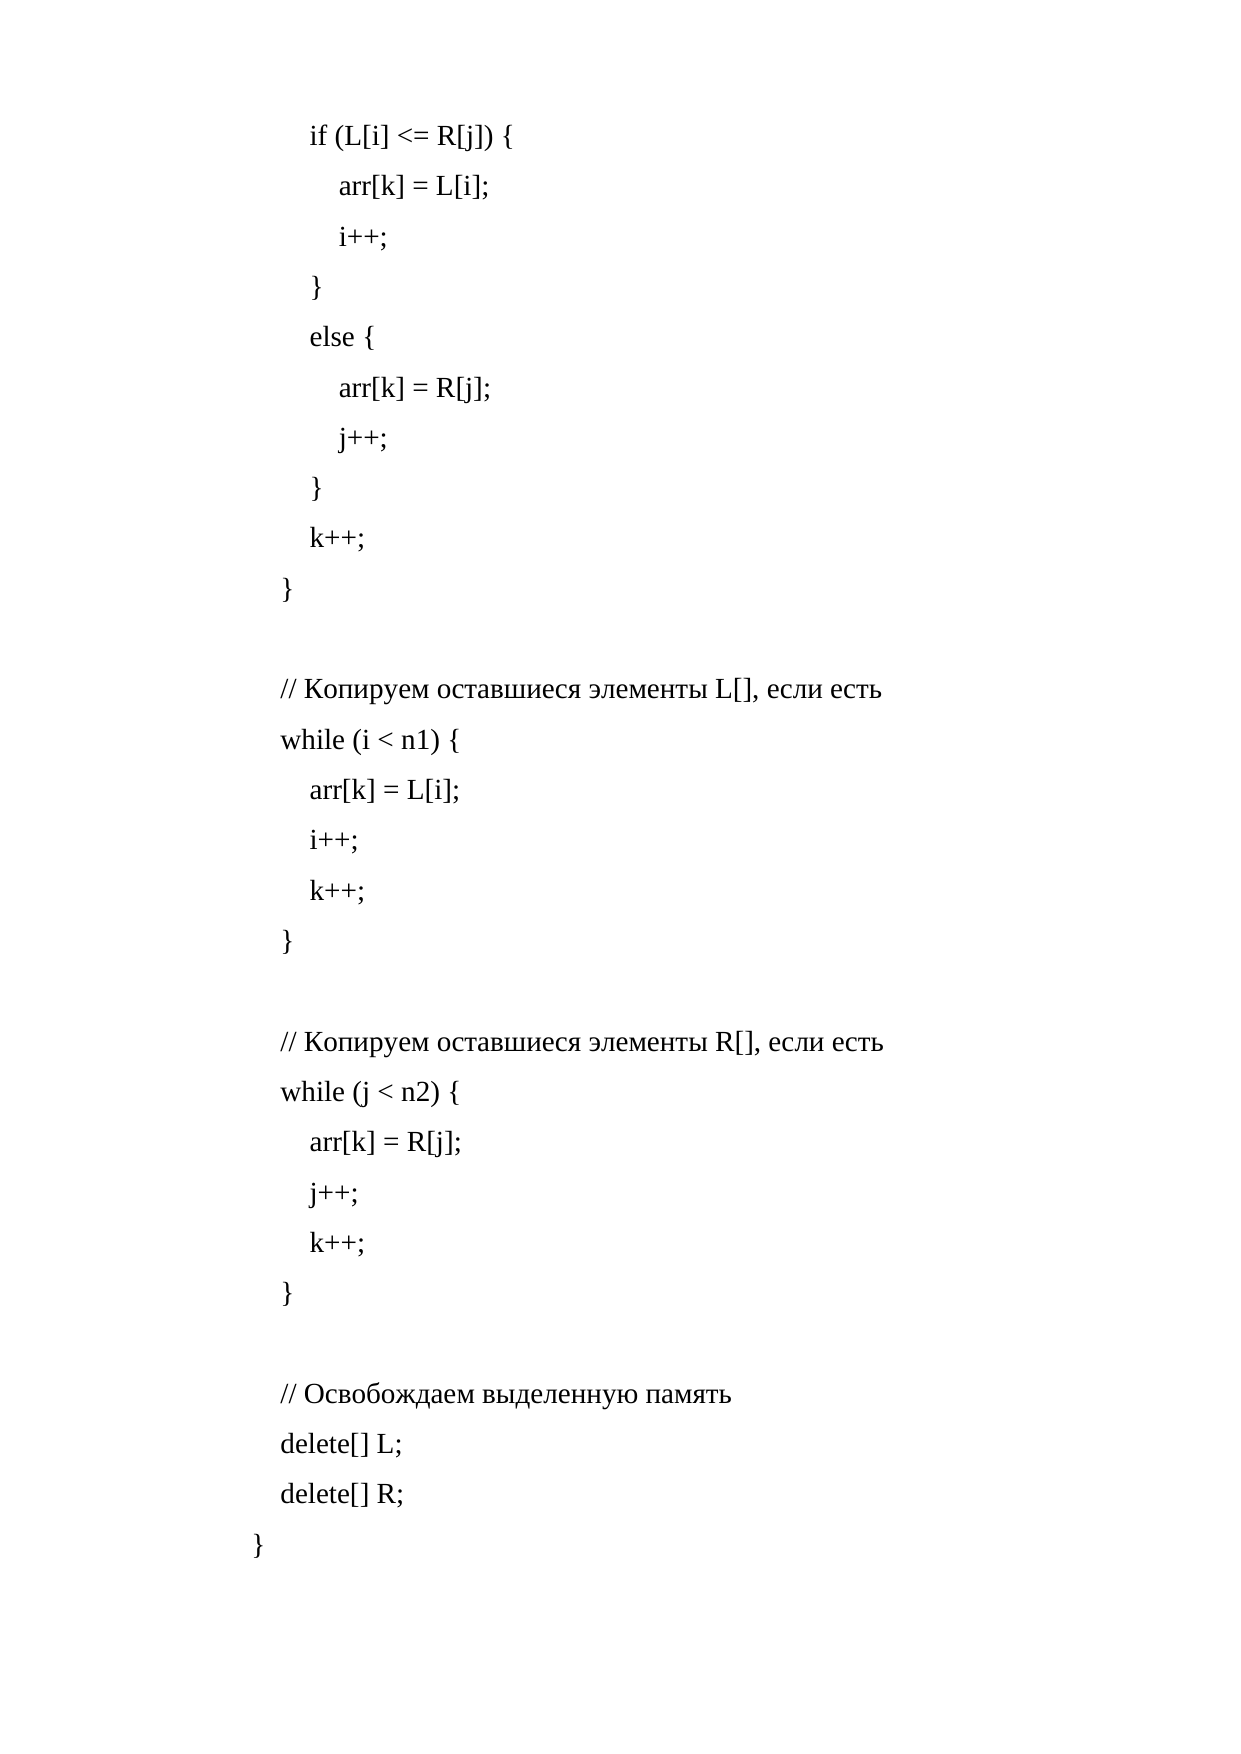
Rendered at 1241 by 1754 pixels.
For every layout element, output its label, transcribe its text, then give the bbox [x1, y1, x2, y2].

text } [177, 571, 1152, 604]
text k++; [177, 1225, 1152, 1258]
text k++; [177, 521, 1152, 554]
text // Освобождаем выделенную память [177, 1376, 1152, 1409]
text } [177, 923, 1152, 957]
text while (i < n1) { [177, 722, 1152, 755]
text } [177, 470, 1152, 504]
text i++; [177, 219, 1152, 252]
text arr[k] = R[j]; [177, 1124, 1152, 1158]
text // Копируем оставшиеся элементы R[], если есть [177, 1024, 1152, 1057]
text k++; [177, 873, 1152, 906]
text j++; [177, 1175, 1152, 1208]
text } [177, 269, 1152, 303]
text while (j < n2) { [177, 1074, 1152, 1108]
text arr[k] = L[i]; [177, 168, 1152, 202]
text // Копируем оставшиеся элементы L[], если есть [177, 672, 1152, 705]
text } [177, 1527, 1152, 1560]
text arr[k] = L[i]; [177, 772, 1152, 806]
text arr[k] = R[j]; [177, 370, 1152, 403]
text i++; [177, 822, 1152, 856]
text else { [177, 319, 1152, 353]
text if (L[i] <= R[j]) { [177, 118, 1152, 152]
text j++; [177, 420, 1152, 453]
text } [177, 1275, 1152, 1309]
text delete[] R; [177, 1477, 1152, 1510]
text delete[] L; [177, 1426, 1152, 1460]
